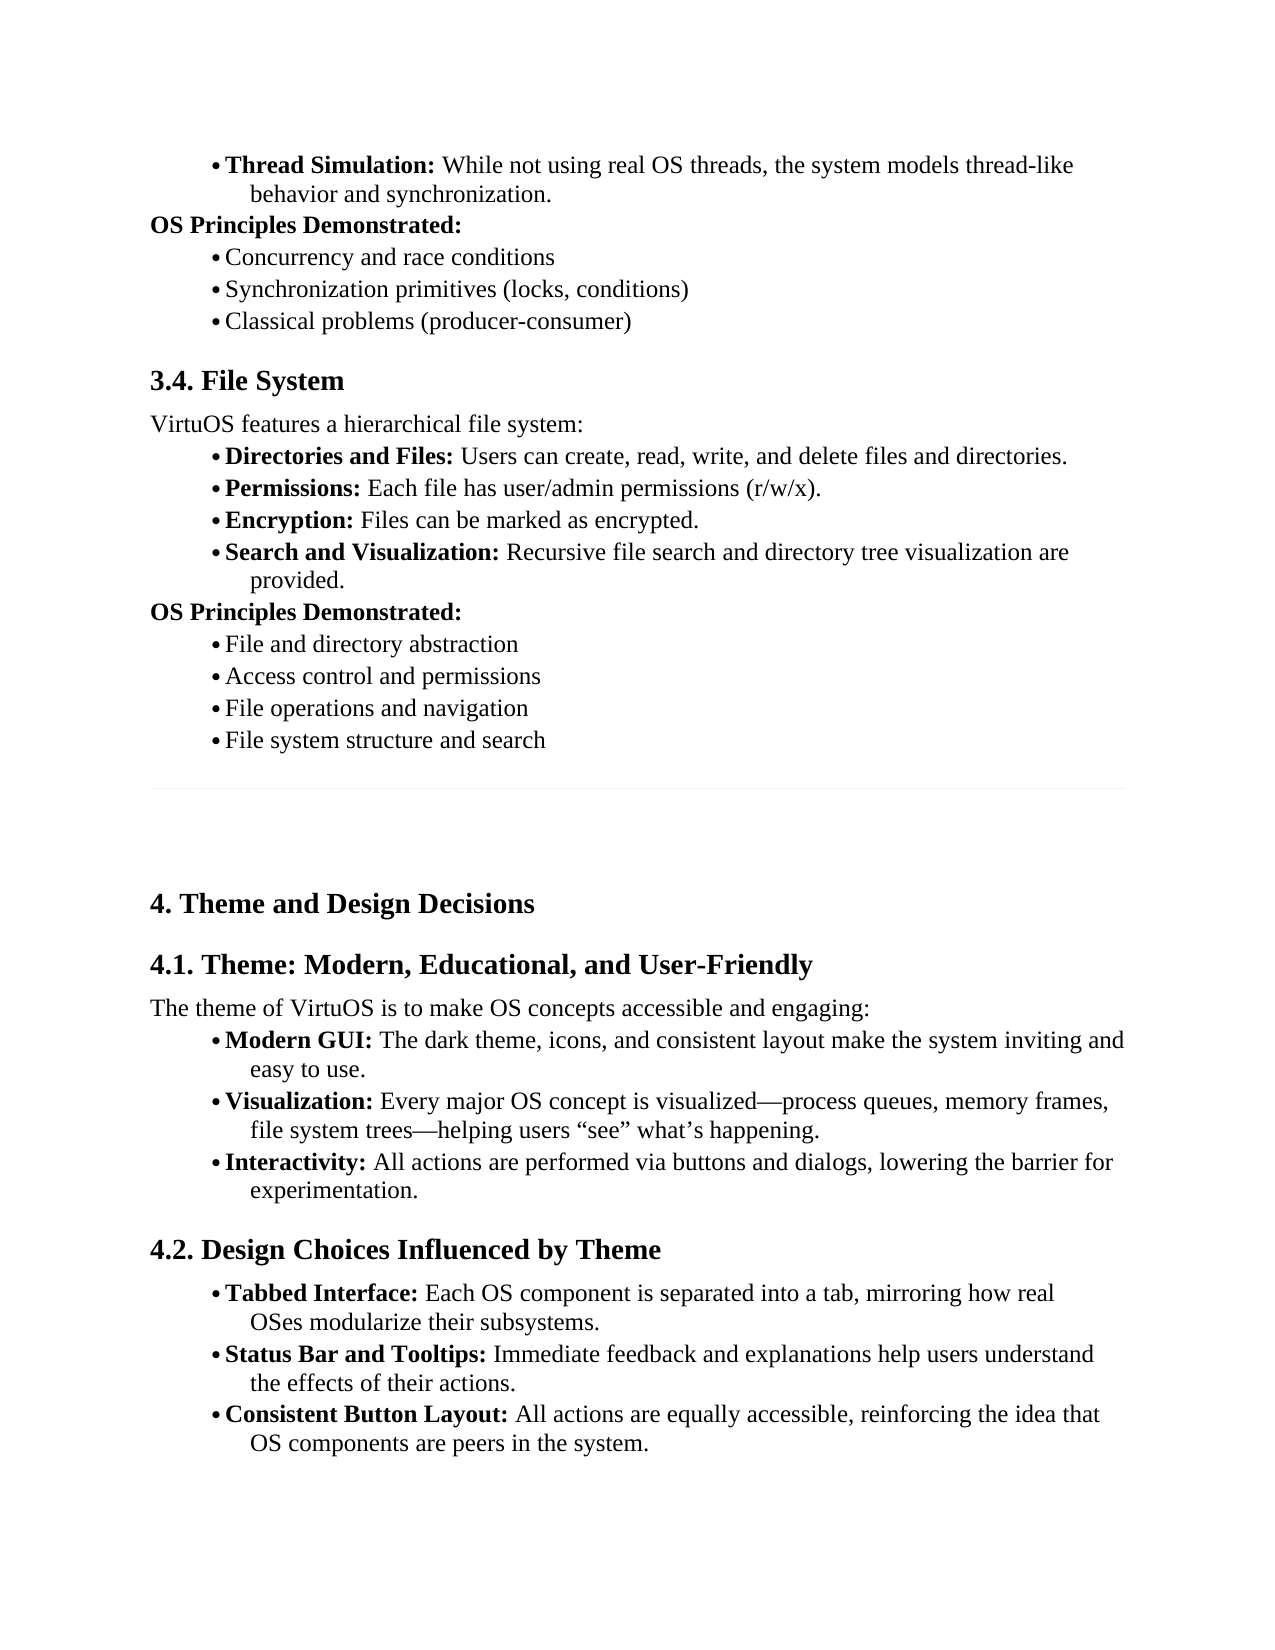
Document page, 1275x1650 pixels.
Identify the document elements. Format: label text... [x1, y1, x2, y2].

text 4.2. Design Choices Influenced by Theme [150, 1232, 1125, 1266]
list Encryption: Files can be marked as encrypted. [212, 505, 1125, 533]
list Modern GUI: The dark theme, icons, and consistent layout make the system inviting and easy to use. [212, 1025, 1125, 1083]
list Classical problems (producer-consumer) [212, 306, 1125, 335]
list Interactivity: All actions are performed via buttons and dialogs, lowering the barrier for experimentation. [212, 1147, 1125, 1204]
list Consistent Button Layout: All actions are equally accessible, reinforcing the idea that OS components are peers in the system. [212, 1399, 1125, 1457]
list Concurrency and race conditions [212, 242, 1125, 271]
list Visualization: Every major OS concept is visualized—process queues, memory frames, file system trees—helping users “see” what’s happening. [212, 1086, 1125, 1143]
list File system structure and search [212, 725, 1125, 753]
text The theme of VirtuOS is to make OS concepts accessible and engaging: [150, 993, 1125, 1022]
list Access control and permissions [212, 661, 1125, 690]
text 3.4. File System [150, 363, 1125, 397]
text 4.1. Theme: Modern, Educational, and User-Friendly [150, 947, 1125, 981]
list Status Bar and Tooltips: Immediate feedback and explanations help users understand the effects of their actions. [212, 1339, 1125, 1396]
list File and directory abstraction [212, 629, 1125, 658]
list Permissions: Each file has user/admin permissions (r/w/x). [212, 473, 1125, 502]
list File operations and navigation [212, 693, 1125, 722]
list Synchronization primitives (locks, conditions) [212, 274, 1125, 303]
list Search and Visualization: Recursive file search and directory tree visualization are provided. [212, 537, 1125, 594]
text OS Principles Demonstrated: [150, 597, 1125, 626]
text OS Principles Demonstrated: [150, 211, 1125, 239]
list Directories and Files: Users can create, read, write, and delete files and directories. [212, 441, 1125, 470]
list Tabbed Interface: Each OS component is separated into a tab, mirroring how real OSes modularize their subsystems. [212, 1278, 1125, 1336]
text 4. Theme and Design Decisions [150, 886, 1125, 919]
list Thread Simulation: While not using real OS threads, the system models thread-like behavior and synchronization. [212, 150, 1125, 207]
text VirtuOS features a hierarchical file system: [150, 409, 1125, 438]
